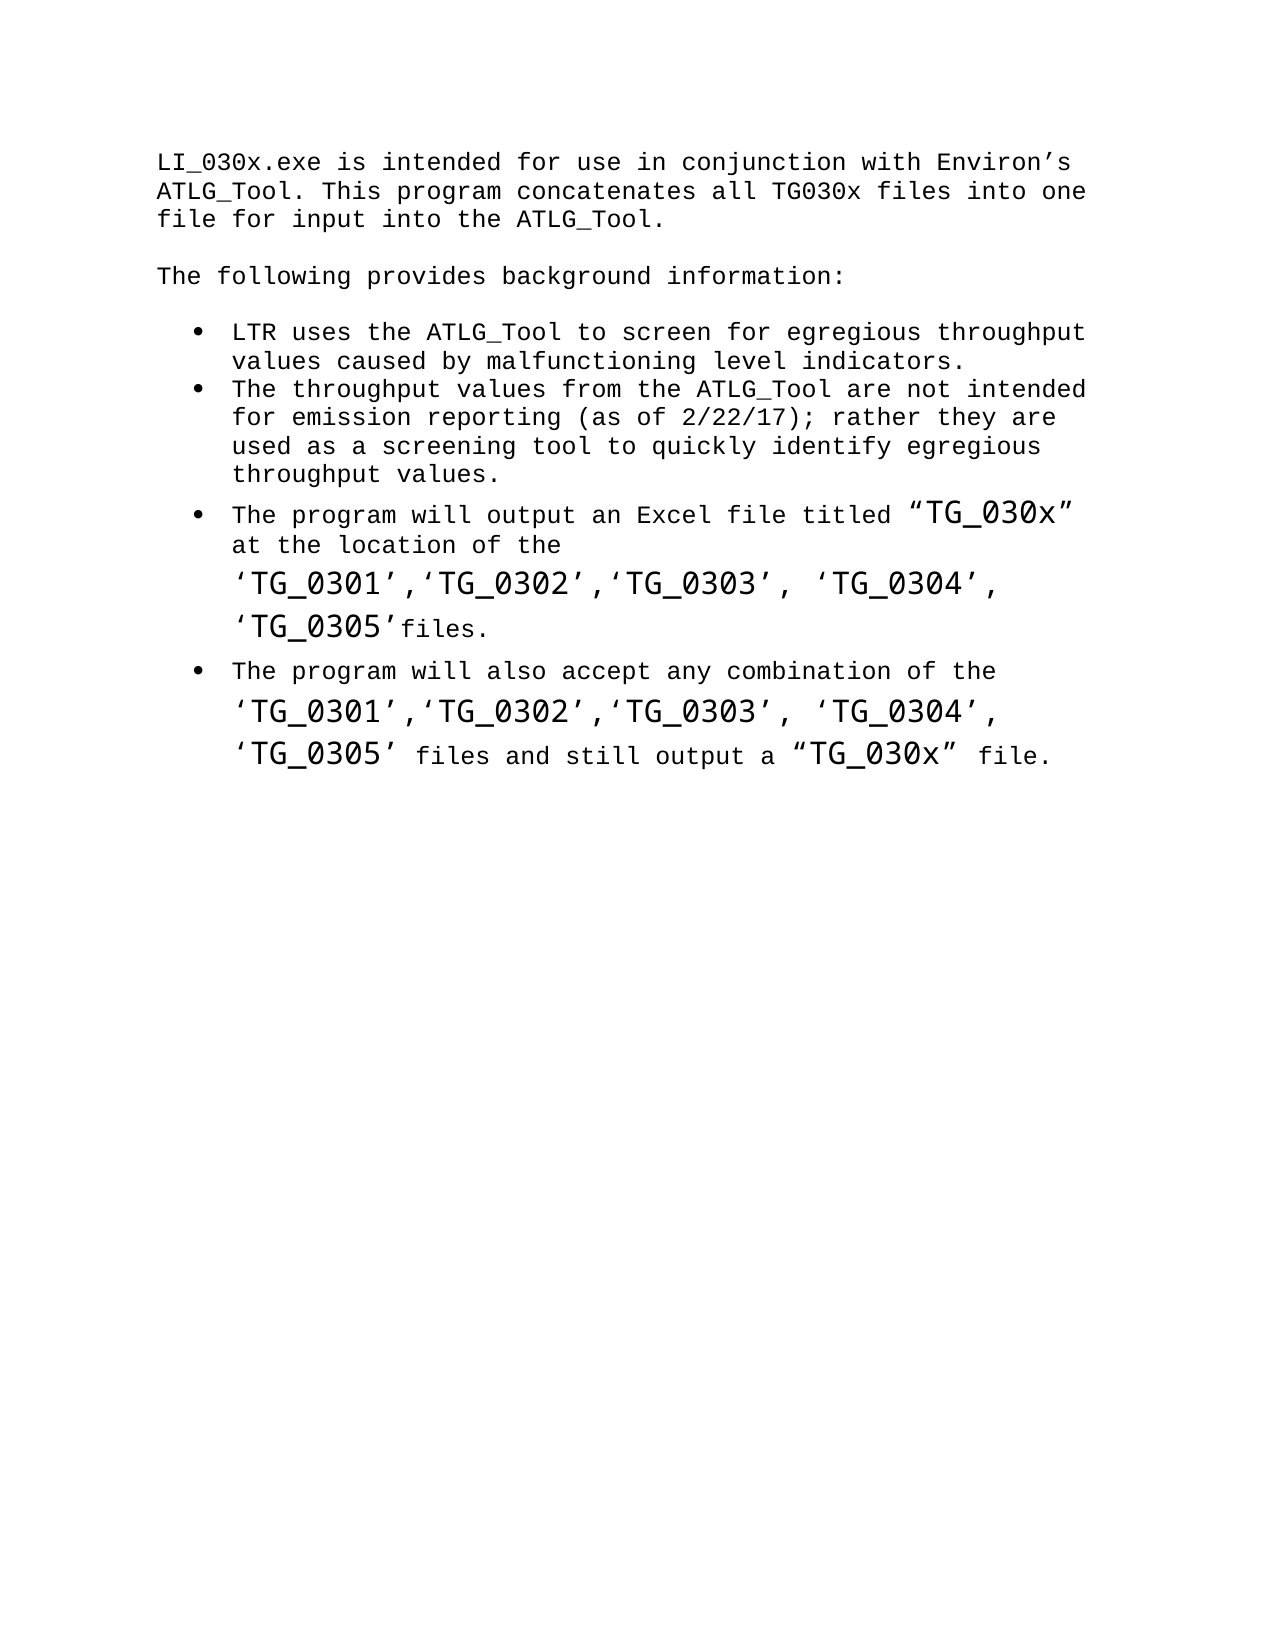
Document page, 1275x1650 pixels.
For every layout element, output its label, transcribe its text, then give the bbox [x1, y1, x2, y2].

list The throughput values from the ATLG_Tool are not intended for emission reporting (as of 2/22/17); rather they are used as a screening tool to quickly identify egregious throughput values. [194, 377, 1118, 490]
text The following provides background information: [156, 263, 1118, 292]
list The program will output an Excel file titled “TG_030x” at the location of the ‘TG_0301’,‘TG_0302’,‘TG_0303’, ‘TG_0304’, ‘TG_0305’files. [194, 490, 1118, 646]
text LI_030x.exe is intended for use in conjunction with Environ’s ATLG_Tool. This program concatenates all TG030x files into one file for input into the ATLG_Tool. [156, 150, 1118, 235]
list The program will also accept any combination of the ‘TG_0301’,‘TG_0302’,‘TG_0303’, ‘TG_0304’, ‘TG_0305’ files and still output a “TG_030x” file. [194, 646, 1118, 774]
list LTR uses the ATLG_Tool to screen for egregious throughput values caused by malfunctioning level indicators. [194, 320, 1118, 377]
